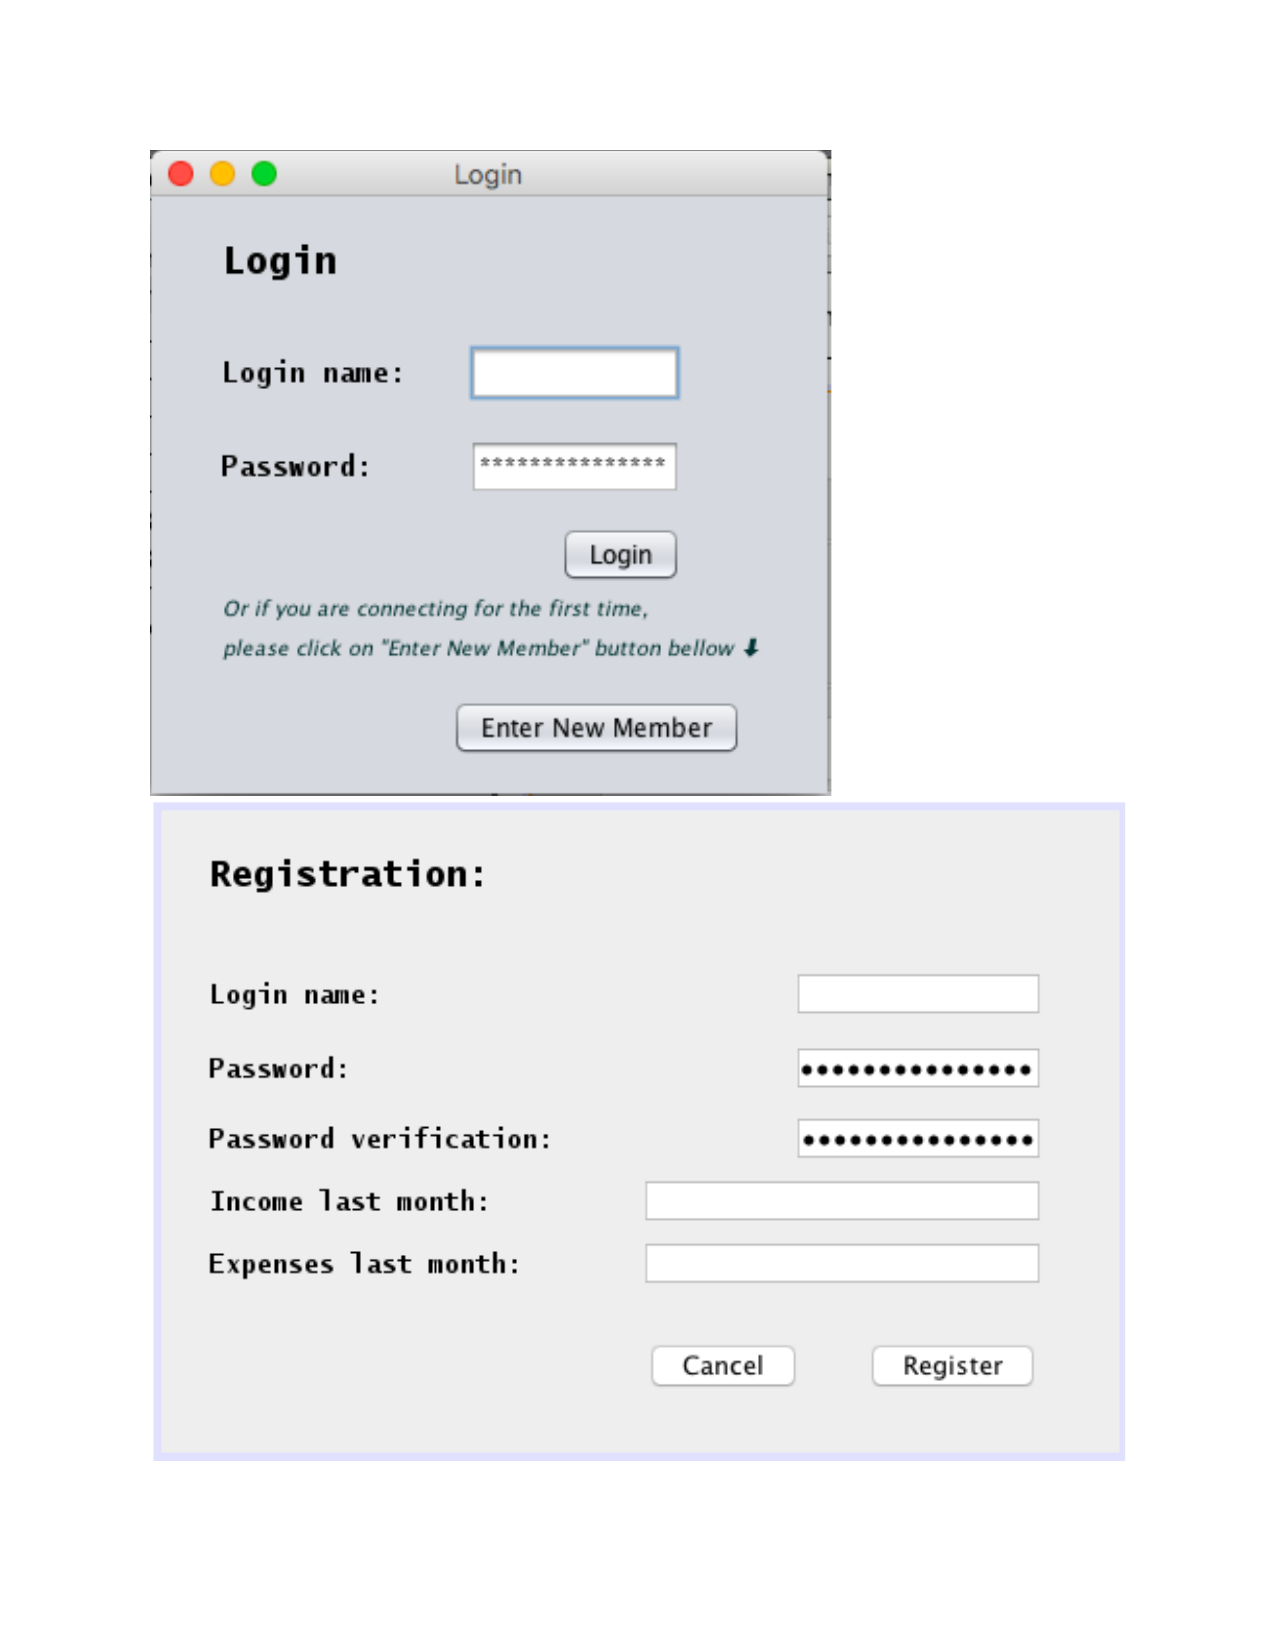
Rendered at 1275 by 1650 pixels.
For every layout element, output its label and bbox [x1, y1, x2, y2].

picture [150, 150, 832, 796]
picture [150, 798, 1125, 1461]
